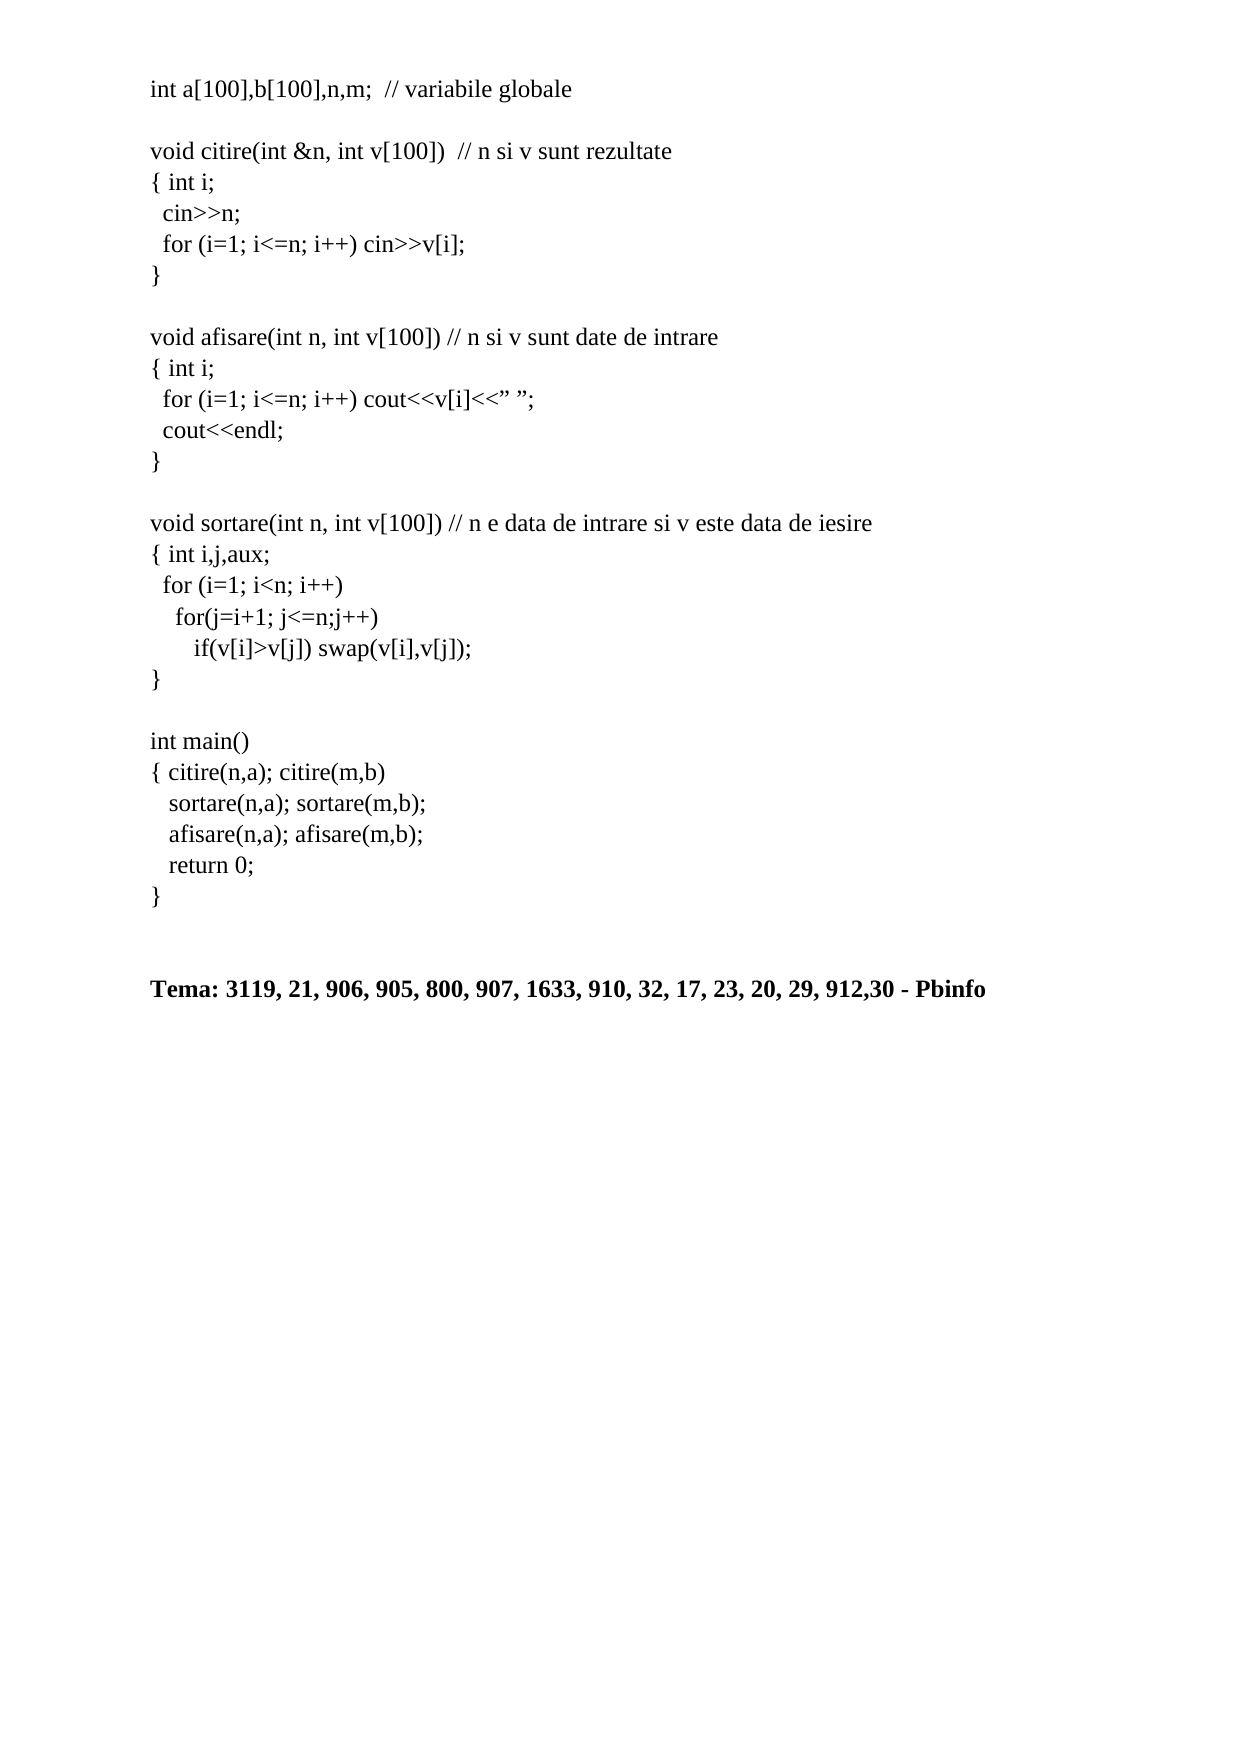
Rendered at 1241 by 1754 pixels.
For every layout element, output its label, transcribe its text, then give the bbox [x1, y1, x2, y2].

text for (i=1; i<=n; i++) cout<<v[i]<<” ”; [150, 384, 1122, 413]
text { int i; [150, 353, 1122, 382]
text { int i; [150, 167, 1122, 196]
text for (i=1; i<n; i++) [150, 571, 1122, 599]
text void afisare(int n, int v[100]) // n si v sunt date de intrare [150, 322, 1122, 351]
text for (i=1; i<=n; i++) cin>>v[i]; [150, 229, 1122, 258]
text void sortare(int n, int v[100]) // n e data de intrare si v este data de iesire [150, 508, 1122, 537]
text afisare(n,a); afisare(m,b); [150, 819, 1122, 848]
text return 0; [150, 850, 1122, 879]
text } [150, 664, 1122, 692]
text { int i,j,aux; [150, 539, 1122, 568]
text } [150, 260, 1122, 289]
text int main() [150, 726, 1122, 754]
text } [150, 881, 1122, 910]
text void citire(int &n, int v[100]) // n si v sunt rezultate [150, 136, 1122, 165]
text int a[100],b[100],n,m; // variabile globale [150, 74, 1122, 103]
text if(v[i]>v[j]) swap(v[i],v[j]); [150, 633, 1122, 661]
text } [150, 446, 1122, 475]
text cout<<endl; [150, 415, 1122, 444]
text sortare(n,a); sortare(m,b); [150, 788, 1122, 817]
text { citire(n,a); citire(m,b) [150, 757, 1122, 786]
text for(j=i+1; j<=n;j++) [150, 602, 1122, 630]
text cin>>n; [150, 198, 1122, 227]
text Tema: 3119, 21, 906, 905, 800, 907, 1633, 910, 32, 17, 23, 20, 29, 912,30 - Pbinfo [150, 974, 1122, 1003]
